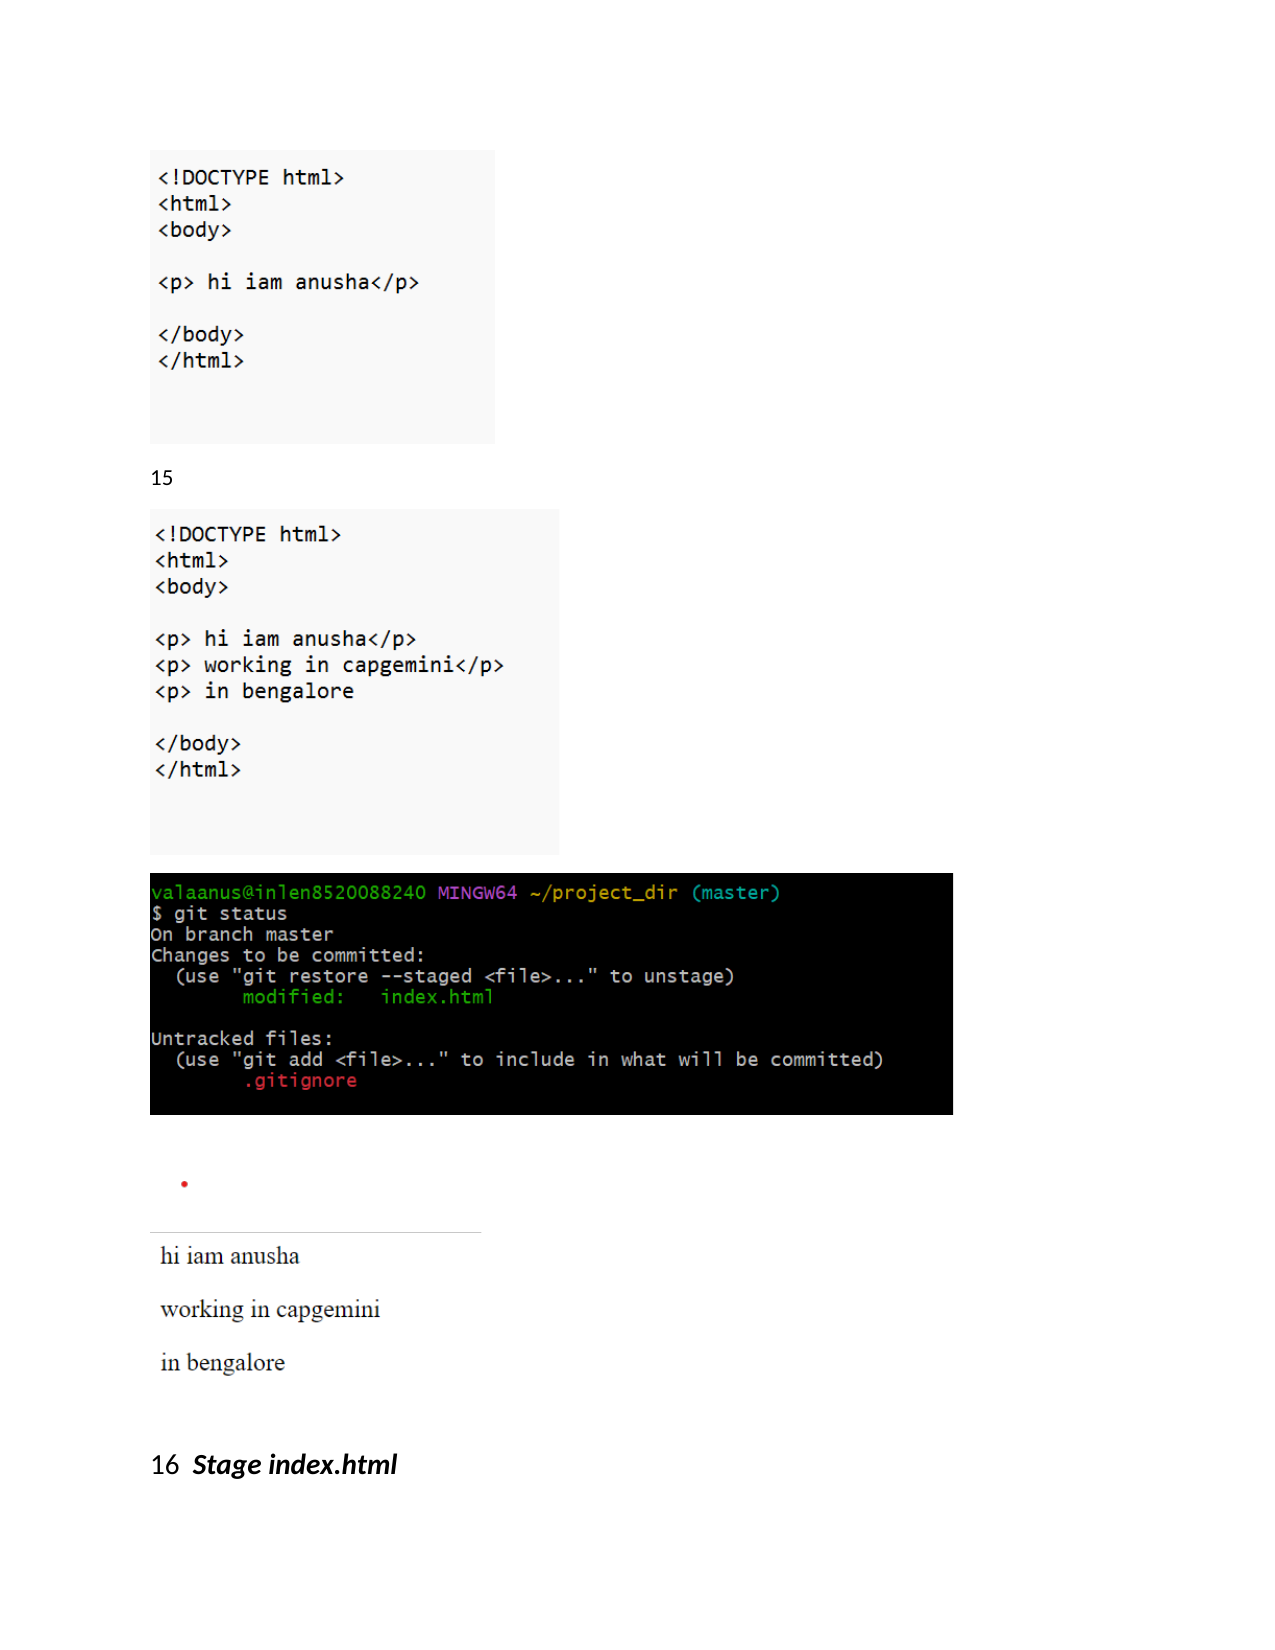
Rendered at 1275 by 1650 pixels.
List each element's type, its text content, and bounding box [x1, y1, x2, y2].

picture [150, 873, 954, 1115]
picture [150, 1180, 482, 1428]
text 15 [150, 463, 1125, 491]
picture [150, 150, 495, 444]
text 16 Stage index.html [150, 1446, 1125, 1482]
picture [150, 509, 560, 855]
